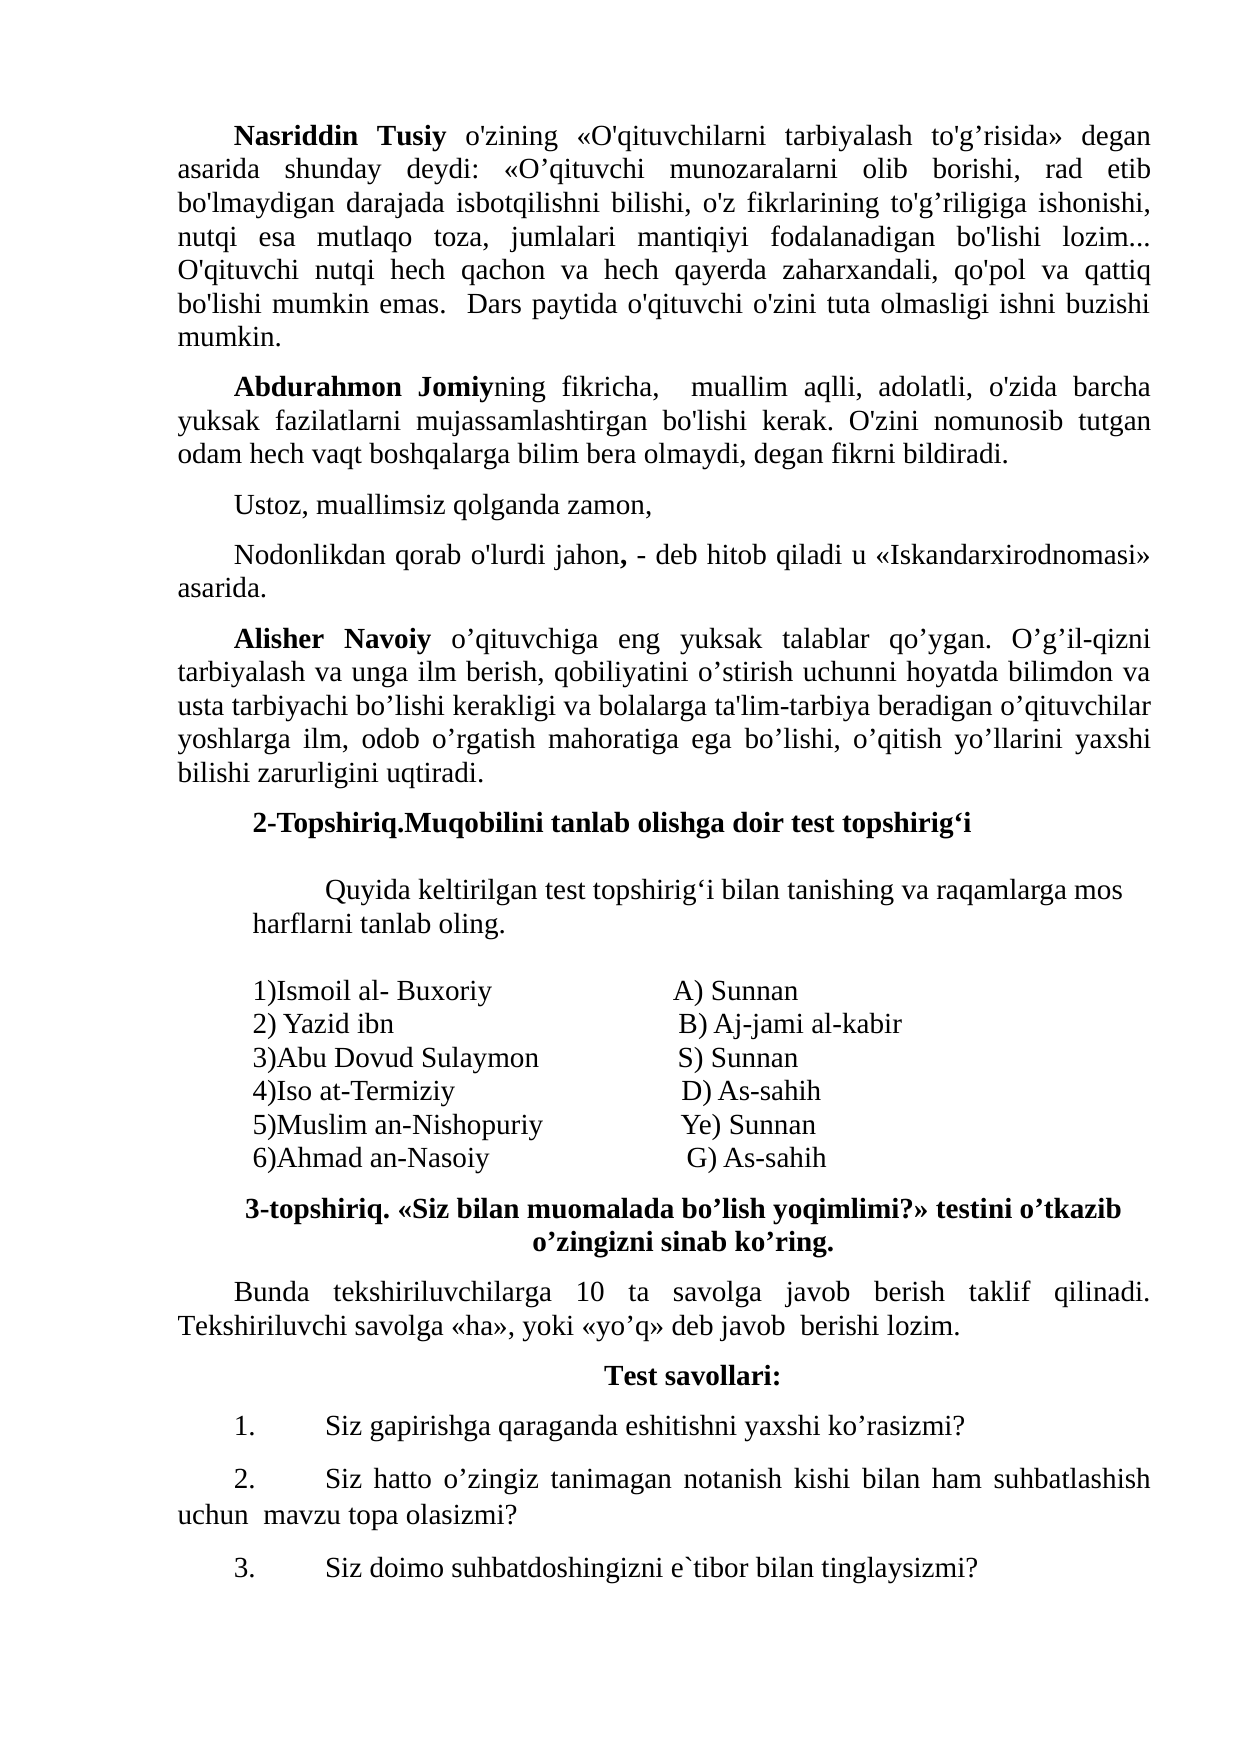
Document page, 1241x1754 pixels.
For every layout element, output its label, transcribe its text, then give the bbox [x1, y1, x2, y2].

text Alisher Navoiy o’qituvchiga eng yuksak talablar qo’ygan. O’g’il-qizni tarbiyalash va unga ilm berish, qobiliyatini o’stirish uchunni hoyatda bilimdon va usta tarbiyachi bo’lishi kerakligi va bolalarga ta'lim-tarbiya beradigan o’qituvchilar yoshlarga ilm, odob o’rgatish mahoratiga ega bo’lishi, o’qitish yo’llarini yaxshi bilishi zarurligini uqtiradi. [177, 621, 1152, 788]
text Test savollari: [177, 1358, 1152, 1392]
text Abdurahmon Jomiyning fikricha, muallim aqlli, adolatli, o'zida barcha yuksak fazilatlarni mujassamlashtirgan bo'lishi kerak. O'zini nomunosib tutgan odam hech vaqt boshqalarga bilim bera olmaydi, degan fikrni bildiradi. [177, 369, 1152, 470]
text 3-topshiriq. «Siz bilan muomalada bo’lish yoqimlimi?» testini o’tkazib o’zingizni sinab ko’ring. [215, 1191, 1152, 1258]
text 2-Topshiriq.Muqobilini tanlab olishga doir test topshirig‘i Quyida keltirilgan test topshirig‘i bilan tanishing va raqamlarga mos harflarni tanlab oling. 1)Ismoil al- Buxoriy A) Sunnan 2) Yazid ibn B) Aj-jami al-kabir 3)Abu Dovud Sulaymon S) Sunnan 4)Iso at-Termiziy D) As-sahih 5)Muslim an-Nishopuriy Ye) Sunnan 6)Ahmad an-Nasoiy G) As-sahih [252, 805, 1152, 1174]
text Nodonlikdan qorab o'lurdi jahon, - deb hitob qiladi u «Iskandarxirodnomasi» asarida. [177, 537, 1152, 604]
list Siz gapirishga qaraganda eshitishni yaxshi ko’rasizmi? [177, 1408, 1152, 1442]
list Siz hatto o’zingiz tanimagan notanish kishi bilan ham suhbatlashish uchun mavzu topa olasizmi? [177, 1461, 1152, 1531]
list Siz doimo suhbatdoshingizni e`tibor bilan tinglaysizmi? [177, 1550, 1152, 1584]
text Nasriddin Tusiy o'zining «O'qituvchilarni tarbiyalash to'g’risida» degan asarida shunday deydi: «O’qituvchi munozaralarni olib borishi, rad etib bo'lmaydigan darajada isbotqilishni bilishi, o'z fikrlarining to'g’riligiga ishonishi, nutqi esa mutlaqo toza, jumlalari mantiqiyi fodalanadigan bo'lishi lozim... O'qituvchi nutqi hech qachon va hech qayerda zaharxandali, qo'pol va qattiq bo'lishi mumkin emas. Dars paytida o'qituvchi o'zini tuta olmasligi ishni buzishi mumkin. [177, 118, 1152, 353]
text Bunda tekshiriluvchilarga 10 ta savolga javob berish taklif qilinadi. Tekshiriluvchi savolga «ha», yoki «yo’q» deb javob berishi lozim. [177, 1274, 1152, 1342]
text Ustoz, muallimsiz qolganda zamon, [177, 487, 1152, 520]
